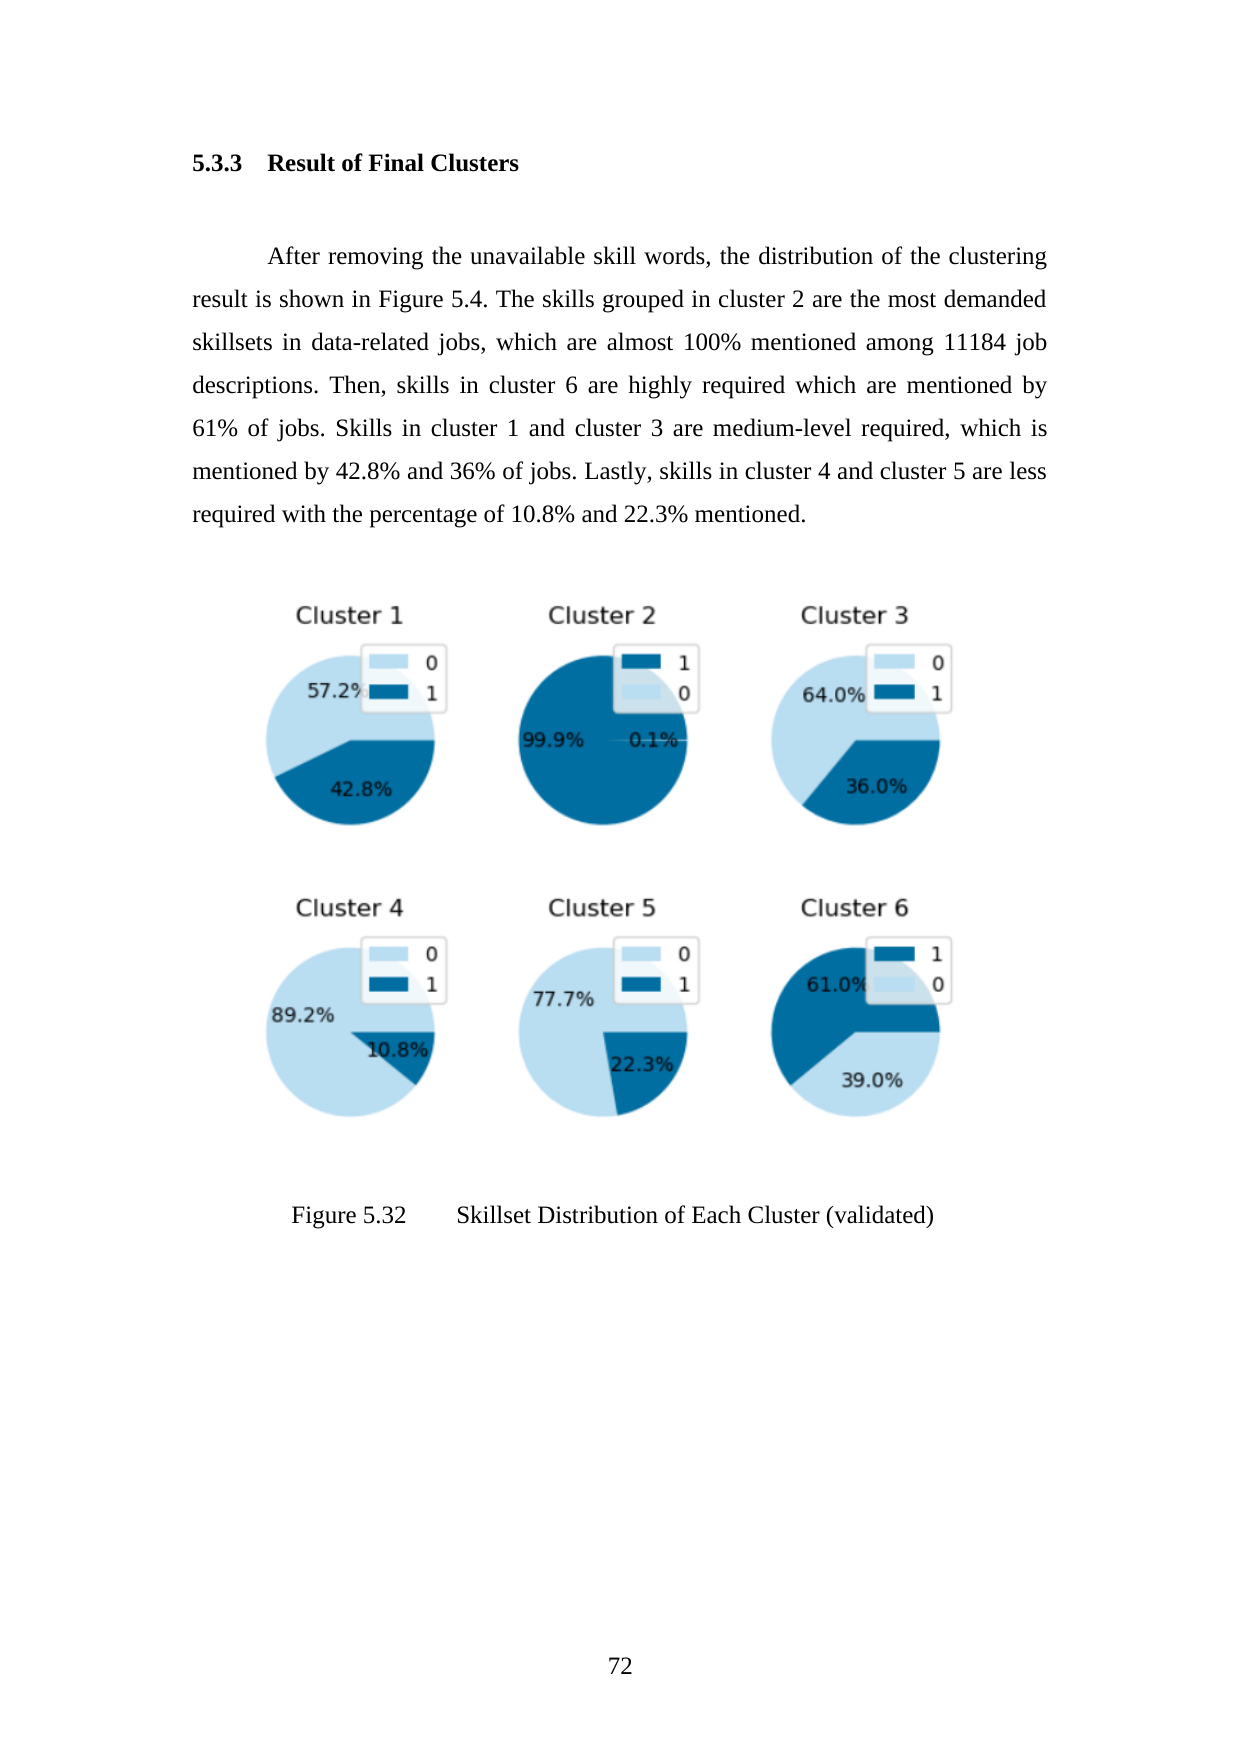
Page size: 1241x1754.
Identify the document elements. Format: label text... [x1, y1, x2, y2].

subtitle Result of Final Clusters [192, 148, 1048, 176]
picture [227, 592, 983, 1137]
text After removing the unavailable skill words, the distribution of the clustering result is shown in Figure 5.4. The skills grouped in cluster 2 are the most demanded skillsets in data-related jobs, which are almost 100% mentioned among 11184 job descriptions. Then, skills in cluster 6 are highly required which are mentioned by 61% of jobs. Skills in cluster 1 and cluster 3 are medium-level required, which is mentioned by 42.8% and 36% of jobs. Lastly, skills in cluster 4 and cluster 5 are less required with the percentage of 10.8% and 22.3% mentioned. [192, 241, 1048, 528]
